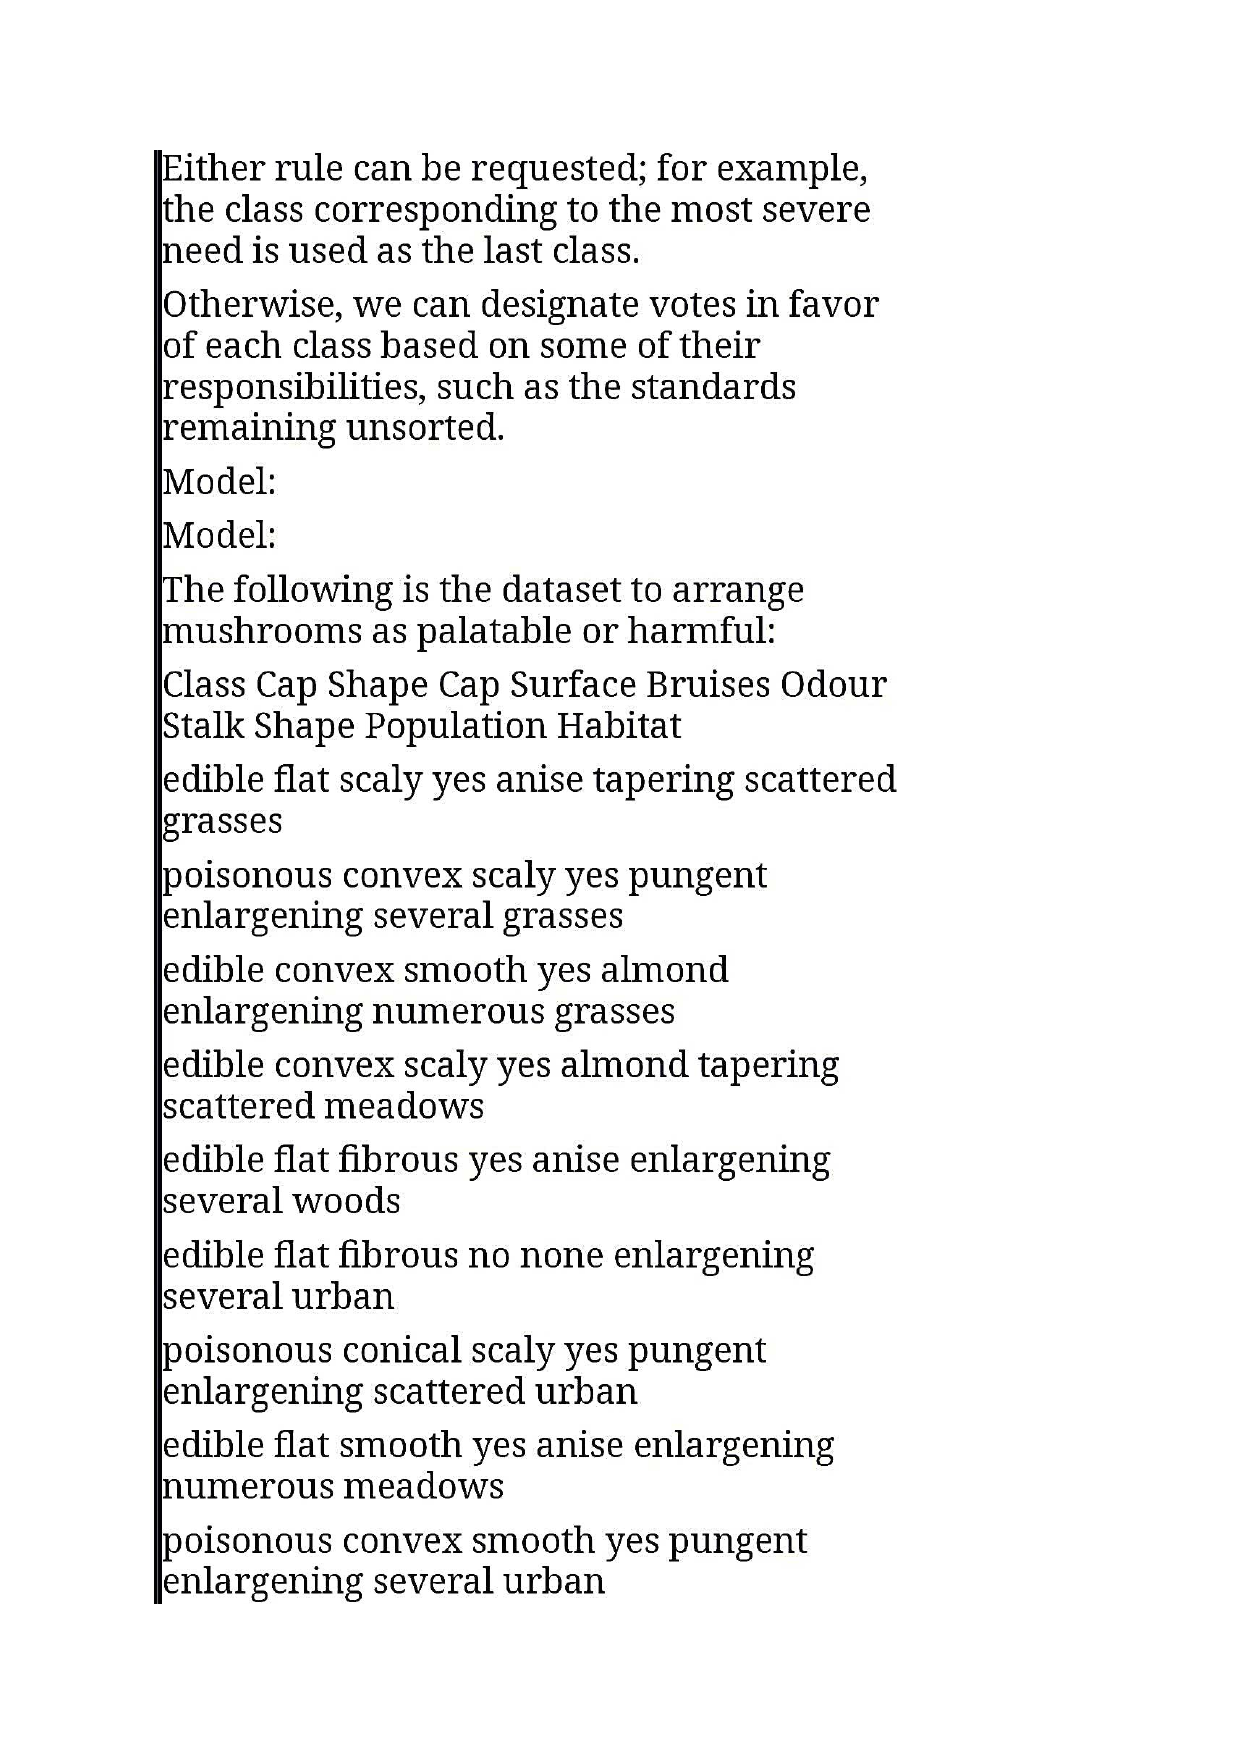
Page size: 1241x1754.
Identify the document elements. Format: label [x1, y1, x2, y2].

picture [150, 150, 907, 1604]
